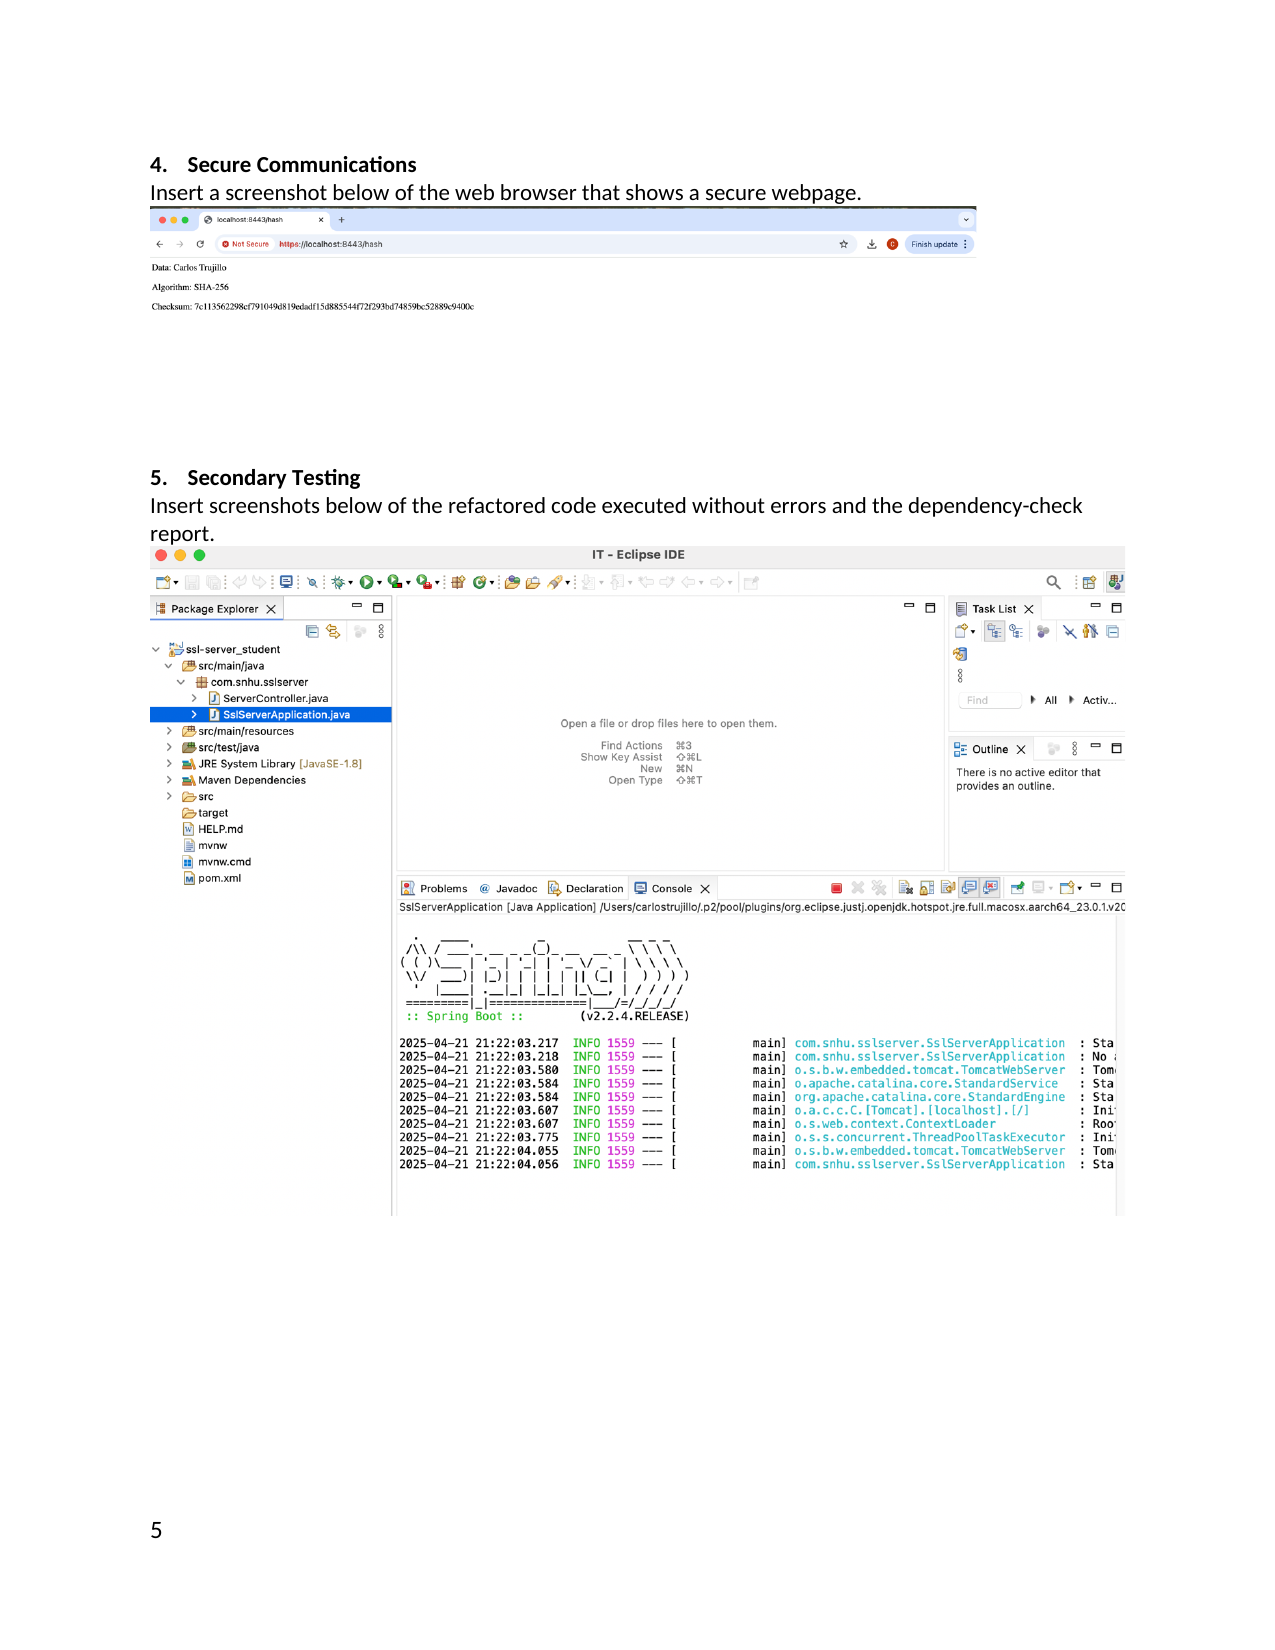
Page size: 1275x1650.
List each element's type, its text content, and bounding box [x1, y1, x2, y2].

text Insert a screenshot below of the web browser that shows a secure webpage. [150, 178, 1125, 206]
picture [150, 546, 1125, 1216]
subtitle Secondary Testing [150, 463, 1125, 491]
picture [150, 206, 977, 435]
text Insert screenshots below of the refactored code executed without errors and the dependency-check report. [150, 491, 1125, 546]
subtitle Secure Communications [150, 150, 1125, 178]
